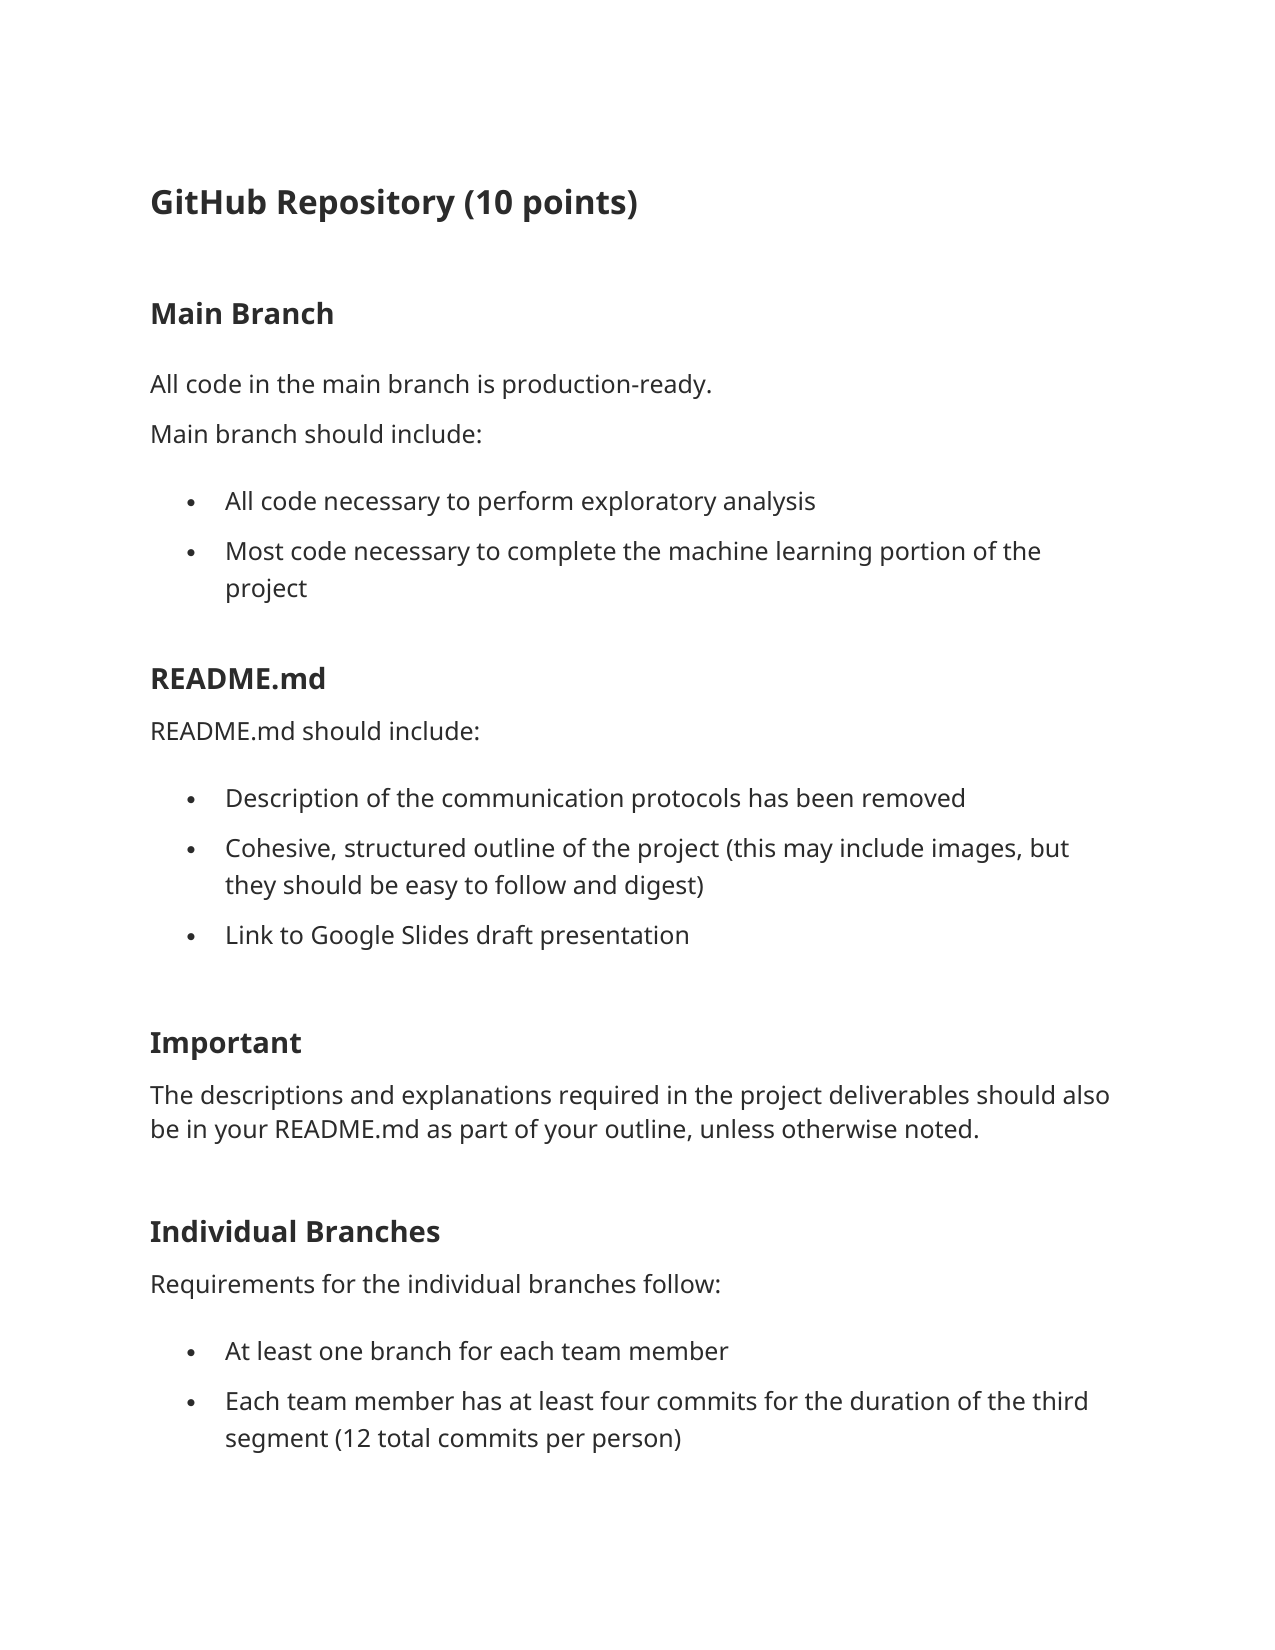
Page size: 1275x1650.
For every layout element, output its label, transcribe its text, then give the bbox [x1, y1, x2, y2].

text The descriptions and explanations required in the project deliverables should also be in your README.md as part of your outline, unless otherwise noted. [150, 1078, 1125, 1146]
text Main Branch All code in the main branch is production-ready. [150, 254, 1125, 401]
list Cohesive, structured outline of the project (this may include images, but they should be easy to follow and digest) [187, 827, 1125, 902]
text README.md [150, 658, 1125, 698]
text README.md should include: [150, 713, 1125, 748]
list At least one branch for each team member [187, 1330, 1125, 1367]
text Requirements for the individual branches follow: [150, 1267, 1125, 1301]
list Link to Google Slides draft presentation [187, 914, 1125, 952]
text Individual Branches [150, 1211, 1125, 1251]
list All code necessary to perform exploratory analysis [187, 480, 1125, 518]
text GitHub Repository (10 points) [150, 179, 1125, 224]
list Most code necessary to complete the machine learning portion of the project [187, 530, 1125, 643]
list Each team member has at least four commits for the duration of the third segment (12 total commits per person) [187, 1380, 1125, 1455]
text Important [150, 1023, 1125, 1062]
text Main branch should include: [150, 417, 1125, 451]
list Description of the communication protocols has been removed [187, 777, 1125, 814]
